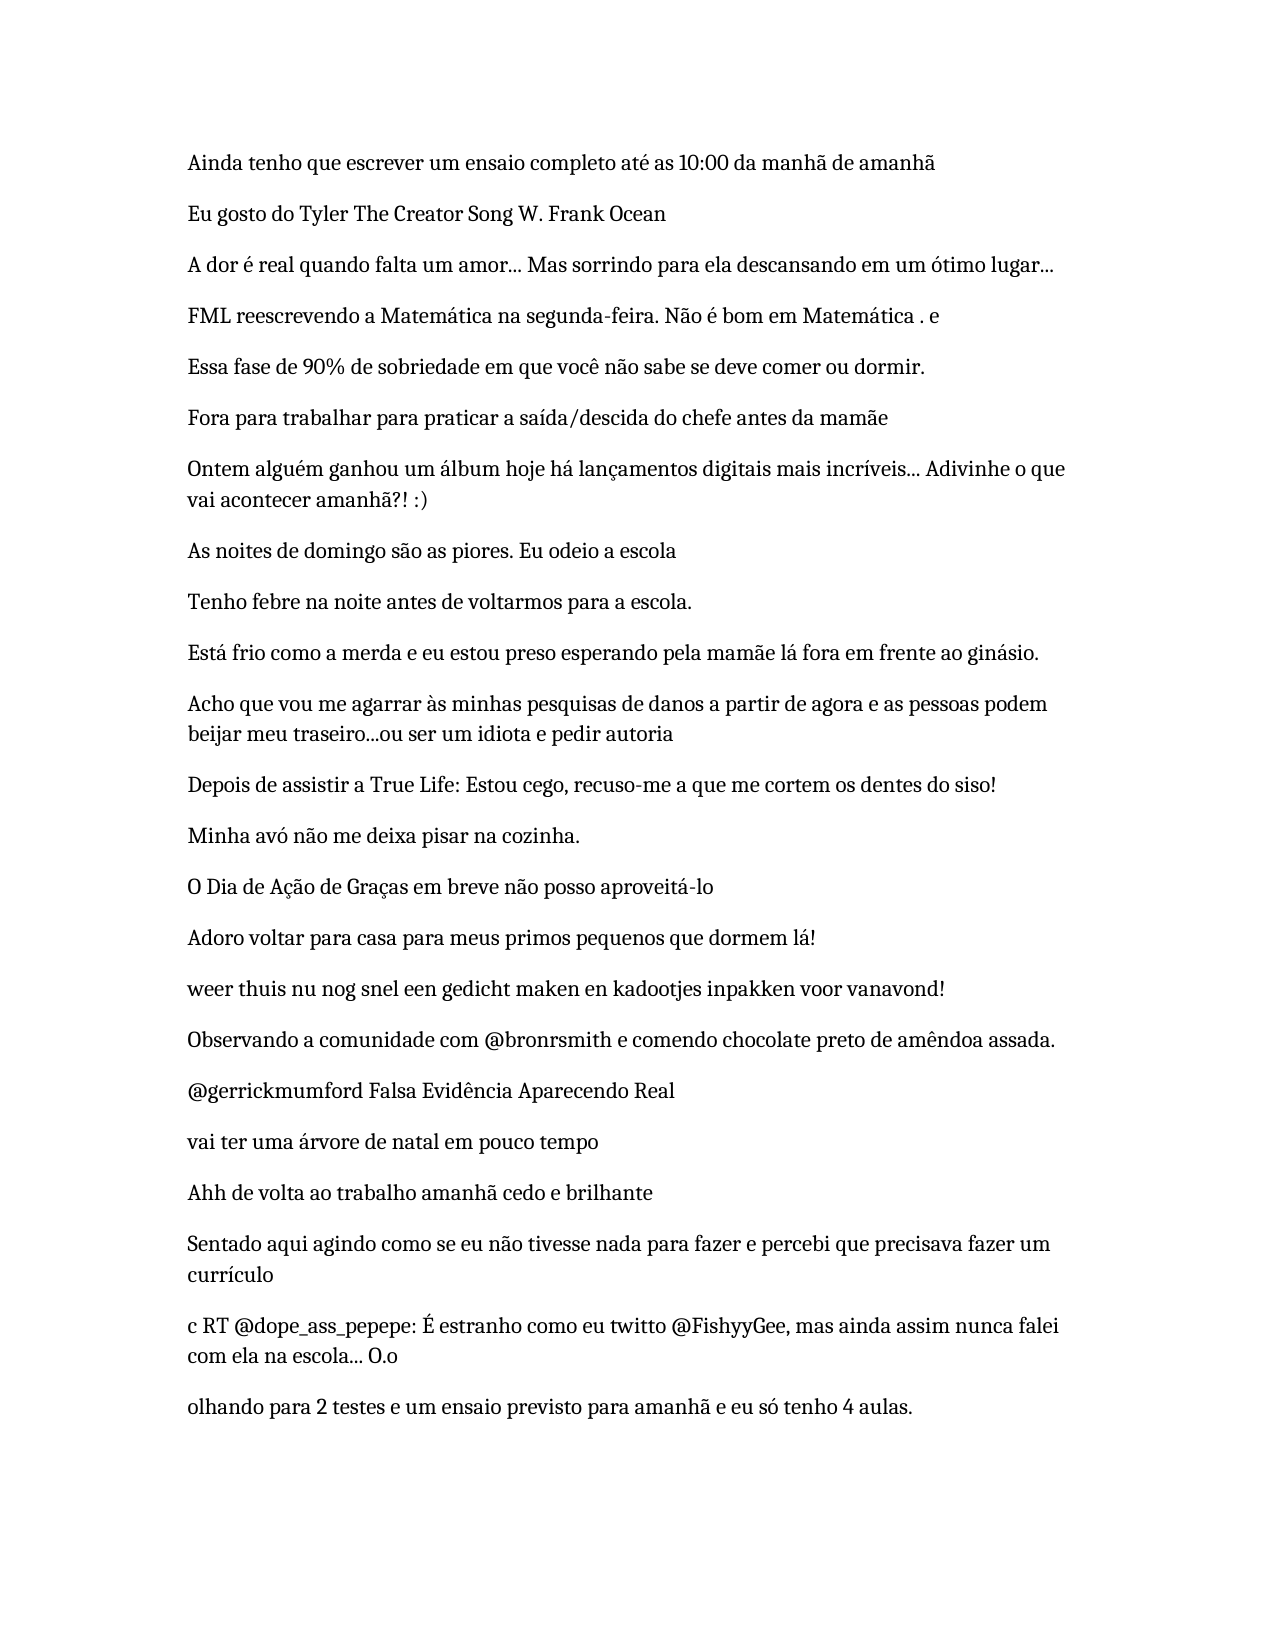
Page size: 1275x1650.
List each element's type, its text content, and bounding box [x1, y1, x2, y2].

text @gerrickmumford Falsa Evidência Aparecendo Real [187, 1078, 1087, 1104]
text Ontem alguém ganhou um álbum hoje há lançamentos digitais mais incríveis... Adivinhe o que vai acontecer amanhã?! :) [187, 456, 1087, 513]
text Ahh de volta ao trabalho amanhã cedo e brilhante [187, 1180, 1087, 1207]
text As noites de domingo são as piores. Eu odeio a escola [187, 537, 1087, 564]
text Adoro voltar para casa para meus primos pequenos que dormem lá! [187, 925, 1087, 951]
text Sentado aqui agindo como se eu não tivesse nada para fazer e percebi que precisava fazer um currículo [187, 1231, 1087, 1288]
text Minha avó não me deixa pisar na cozinha. [187, 823, 1087, 849]
text olhando para 2 testes e um ensaio previsto para amanhã e eu só tenho 4 aulas. [187, 1394, 1087, 1420]
text O Dia de Ação de Graças em breve não posso aproveitá-lo [187, 874, 1087, 900]
text vai ter uma árvore de natal em pouco tempo [187, 1129, 1087, 1156]
text FML reescrevendo a Matemática na segunda-feira. Não é bom em Matemática . e [187, 303, 1087, 329]
text Tenho febre na noite antes de voltarmos para a escola. [187, 588, 1087, 615]
text weer thuis nu nog snel een gedicht maken en kadootjes inpakken voor vanavond! [187, 976, 1087, 1002]
text Ainda tenho que escrever um ensaio completo até as 10:00 da manhã de amanhã [187, 150, 1087, 176]
text Essa fase de 90% de sobriedade em que você não sabe se deve comer ou dormir. [187, 354, 1087, 381]
text Observando a comunidade com @bronrsmith e comendo chocolate preto de amêndoa assada. [187, 1027, 1087, 1053]
text Depois de assistir a True Life: Estou cego, recuso-me a que me cortem os dentes do siso! [187, 772, 1087, 798]
text Fora para trabalhar para praticar a saída/descida do chefe antes da mamãe [187, 405, 1087, 432]
text A dor é real quando falta um amor... Mas sorrindo para ela descansando em um ótimo lugar... [187, 252, 1087, 278]
text c RT @dope_ass_pepepe: É estranho como eu twitto @FishyyGee, mas ainda assim nunca falei com ela na escola... O.o [187, 1312, 1087, 1369]
text Eu gosto do Tyler The Creator Song W. Frank Ocean [187, 201, 1087, 227]
text Está frio como a merda e eu estou preso esperando pela mamãe lá fora em frente ao ginásio. [187, 639, 1087, 666]
text Acho que vou me agarrar às minhas pesquisas de danos a partir de agora e as pessoas podem beijar meu traseiro...ou ser um idiota e pedir autoria [187, 691, 1087, 747]
